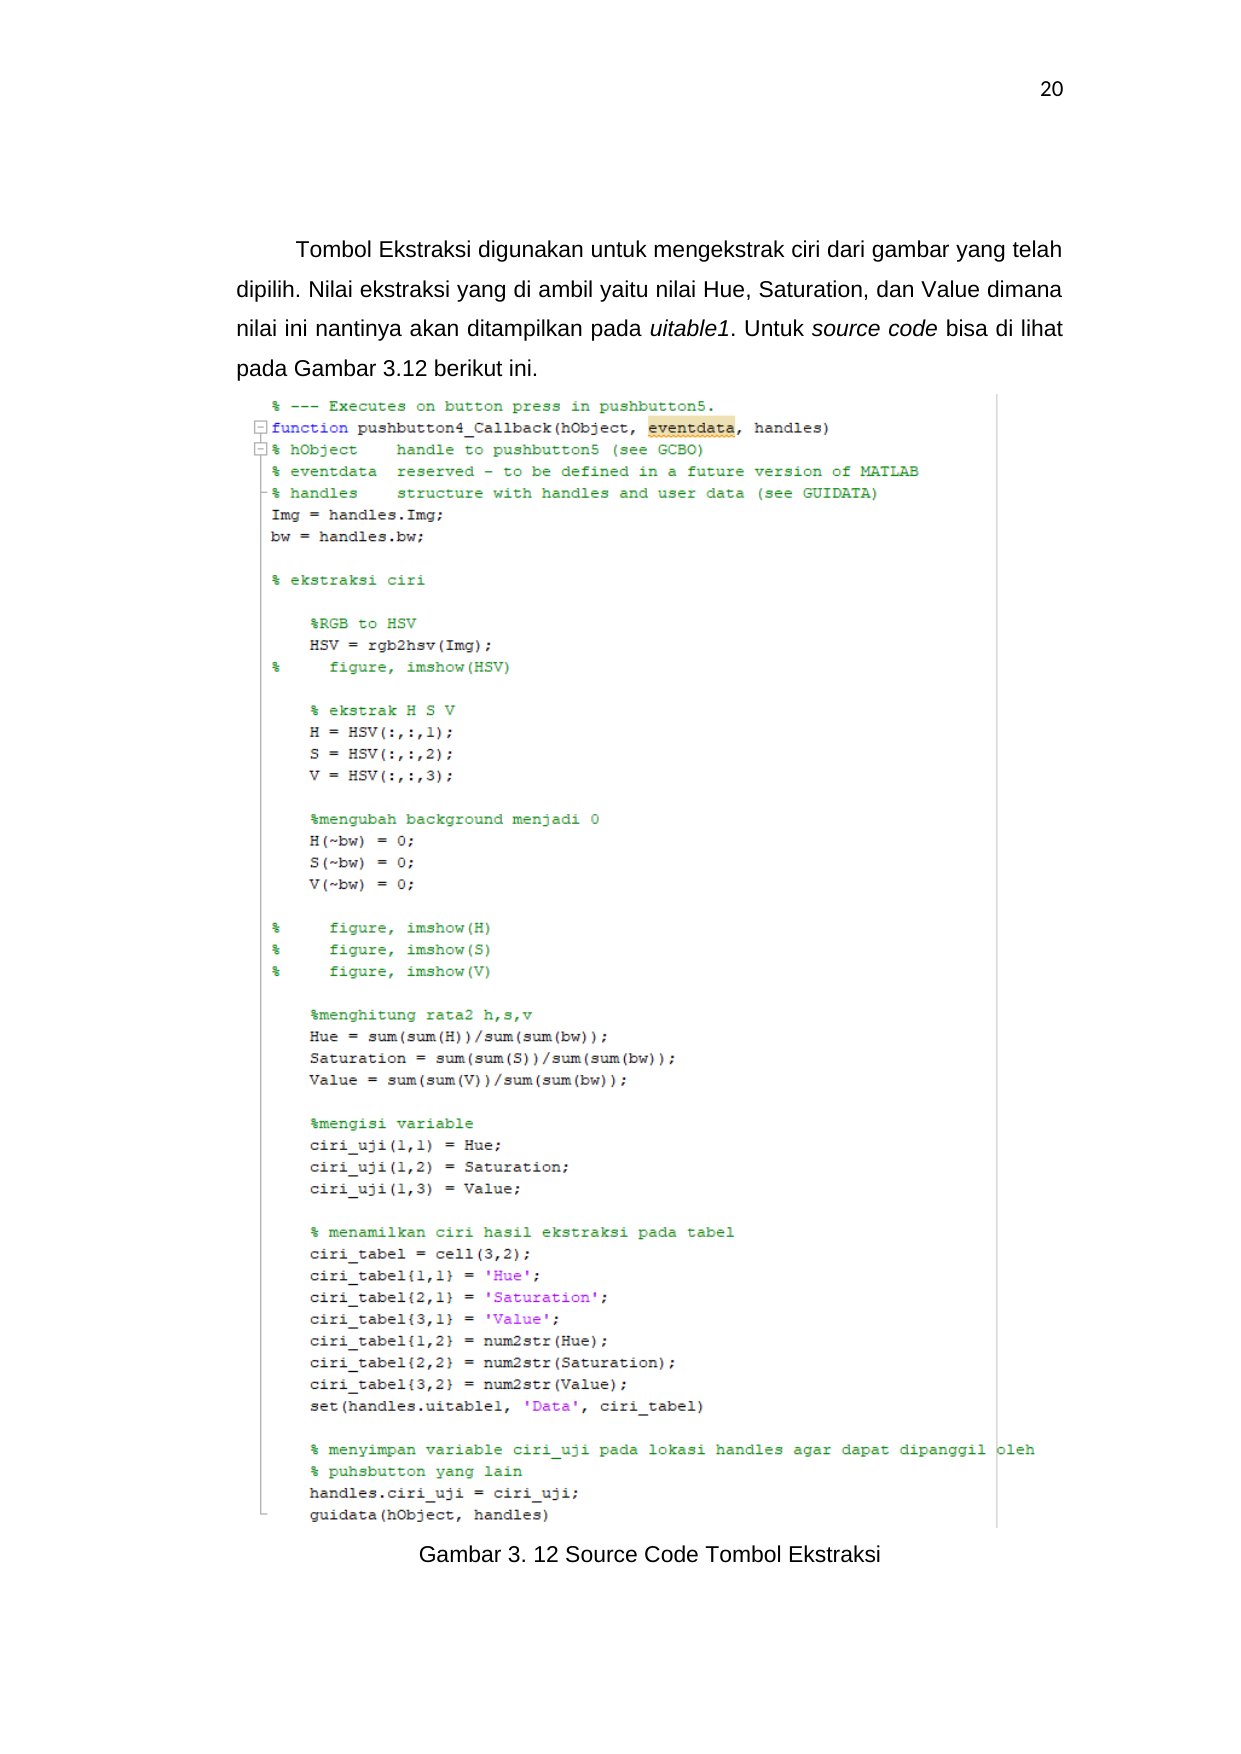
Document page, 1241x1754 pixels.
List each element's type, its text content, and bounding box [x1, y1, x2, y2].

text Tombol Ekstraksi digunakan untuk mengekstrak ciri dari gambar yang telah dipilih. Nilai ekstraksi yang di ambil yaitu nilai Hue, Saturation, dan Value dimana nilai ini nantinya akan ditampilkan pada uitable1. Untuk source code bisa di lihat pada Gambar 3.12 berikut ini. [236, 236, 1063, 381]
picture [236, 394, 1063, 1528]
text Gambar 3. 12 Source Code Tombol Ekstraksi [236, 1541, 1063, 1568]
